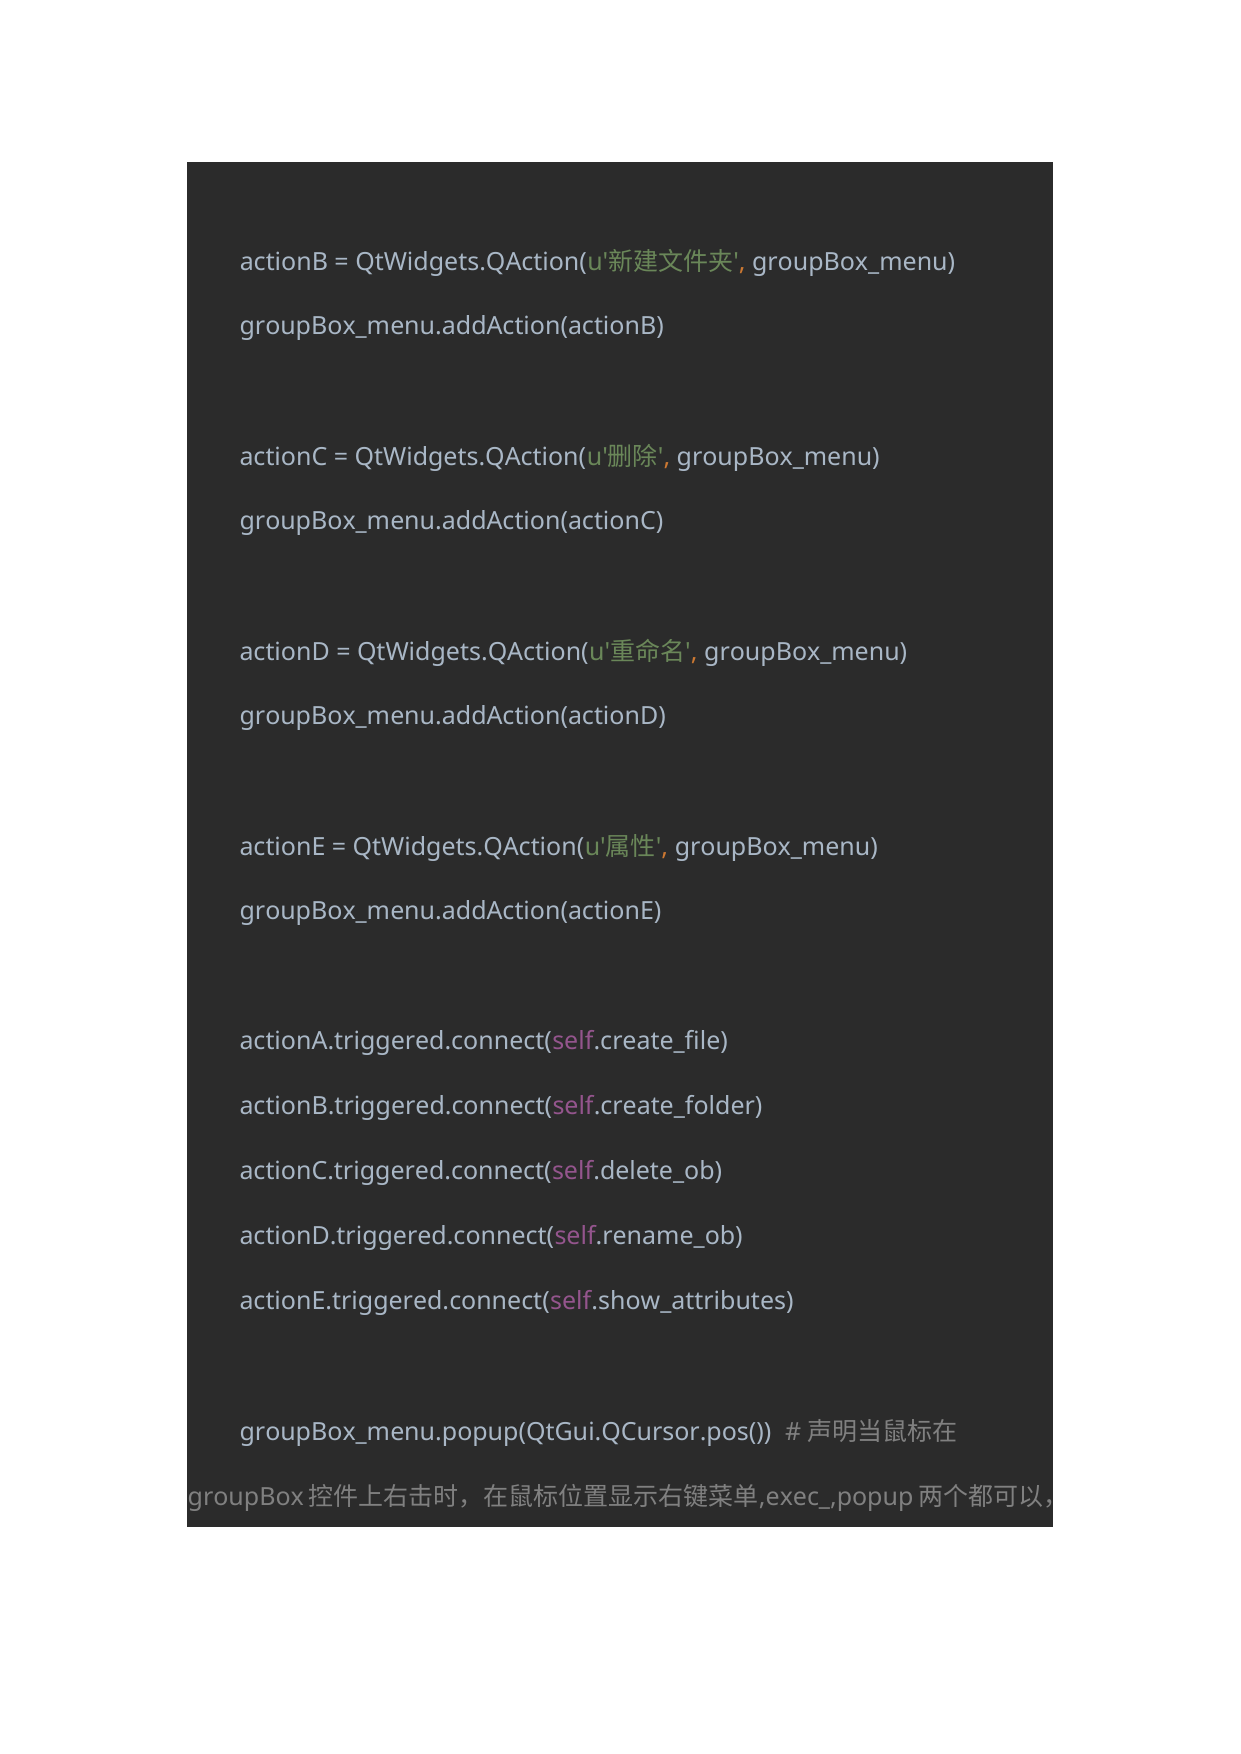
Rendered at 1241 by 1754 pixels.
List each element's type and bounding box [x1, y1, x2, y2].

text [187, 162, 1053, 1527]
